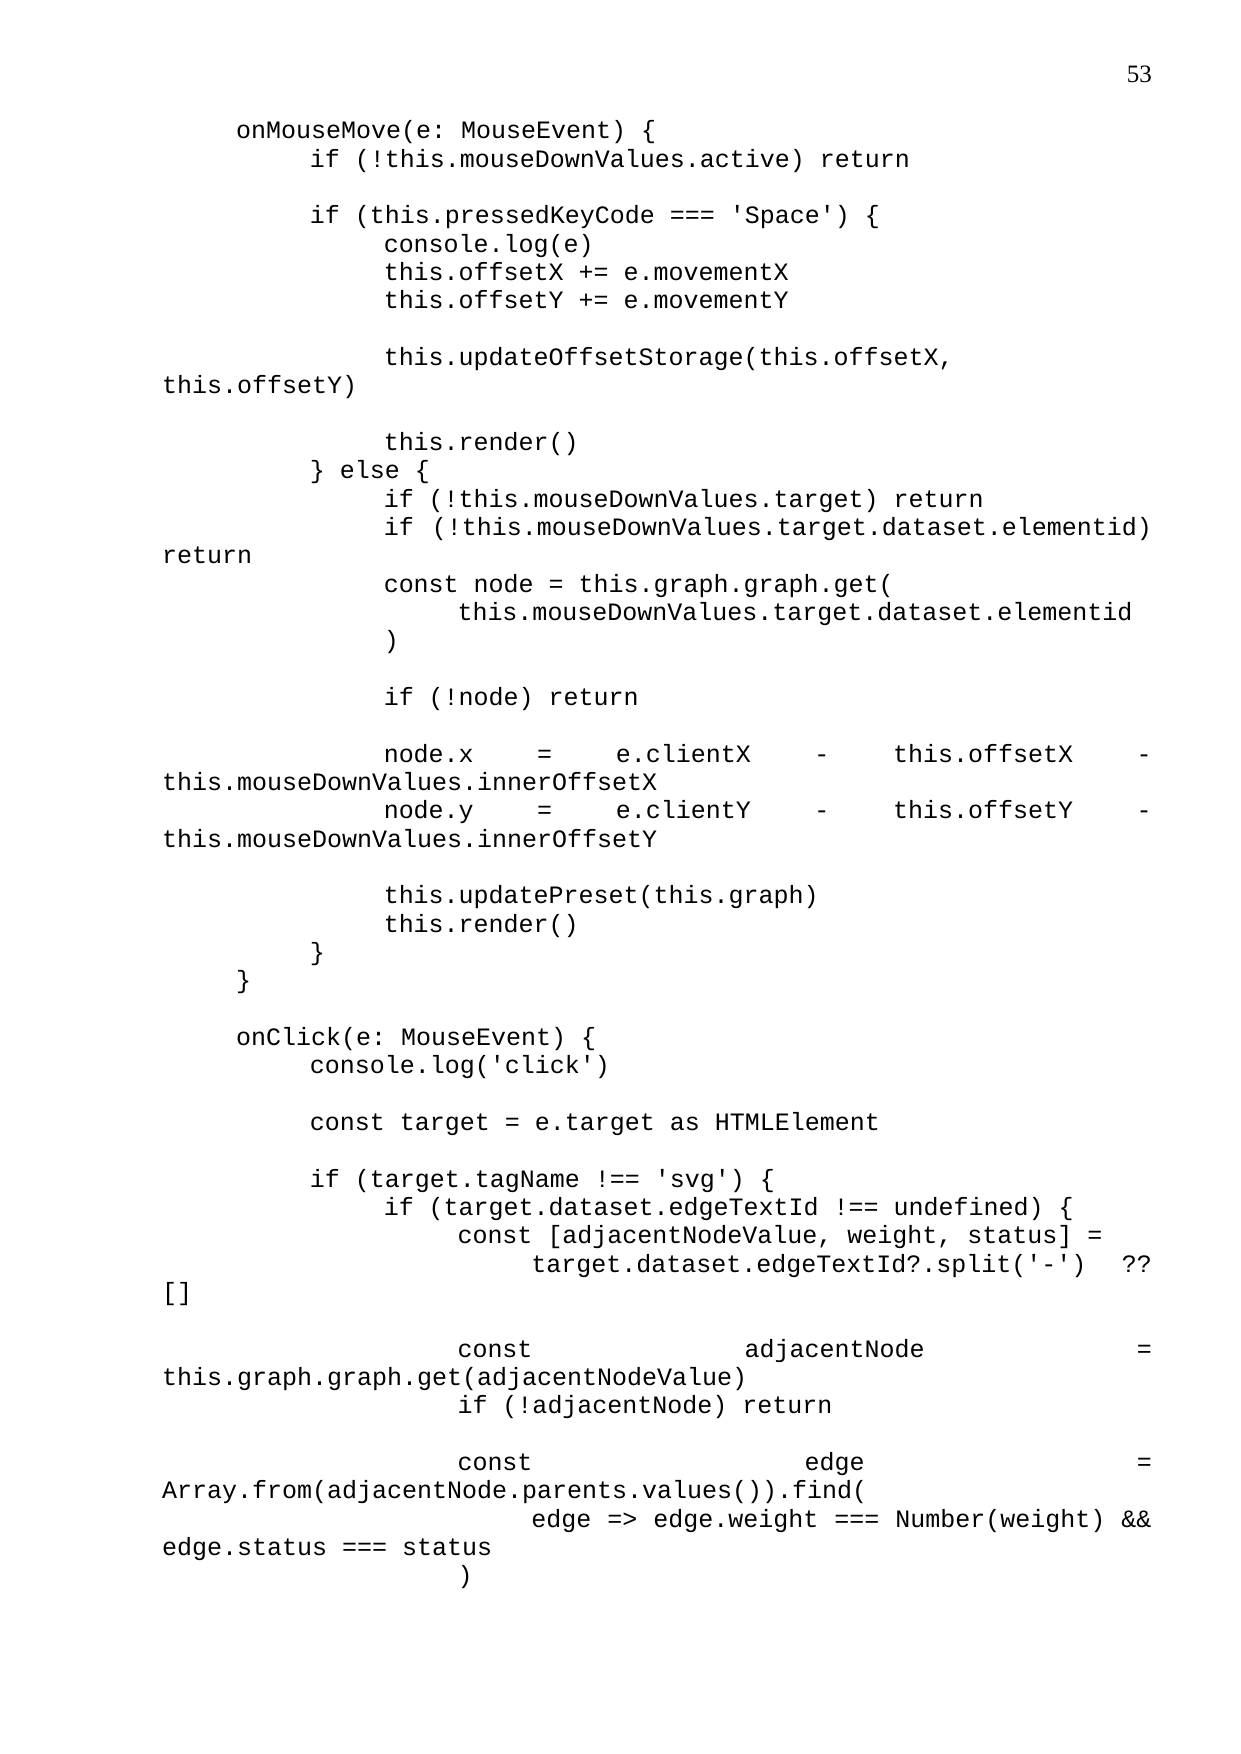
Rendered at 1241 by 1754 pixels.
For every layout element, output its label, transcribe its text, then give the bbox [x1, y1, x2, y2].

text this.offsetY += e.movementY [162, 288, 1152, 316]
text onClick(e: MouseEvent) { [162, 1025, 1152, 1053]
text const [adjacentNodeValue, weight, status] = [162, 1223, 1152, 1251]
text if (!this.mouseDownValues.target) return [162, 486, 1152, 515]
text } [162, 968, 1152, 996]
text if (!this.mouseDownValues.target.dataset.elementid) return [162, 515, 1152, 571]
text if (target.tagName !== 'svg') { [162, 1166, 1152, 1195]
text this.updatePreset(this.graph) [162, 883, 1152, 911]
text this.render() [162, 911, 1152, 940]
text ) [162, 1563, 1152, 1591]
text edge => edge.weight === Number(weight) && edge.status === status [162, 1506, 1152, 1563]
text const adjacentNode = this.graph.graph.get(adjacentNodeValue) [162, 1336, 1152, 1393]
text } else { [162, 458, 1152, 486]
text console.log('click') [162, 1053, 1152, 1081]
text const node = this.graph.graph.get( [162, 571, 1152, 600]
text this.updateOffsetStorage(this.offsetX, this.offsetY) [162, 345, 1152, 401]
text this.offsetX += e.movementX [162, 260, 1152, 288]
text onMouseMove(e: MouseEvent) { [162, 118, 1152, 146]
text } [162, 940, 1152, 968]
text if (!adjacentNode) return [162, 1393, 1152, 1421]
text if (target.dataset.edgeTextId !== undefined) { [162, 1195, 1152, 1223]
text node.y = e.clientY - this.offsetY - this.mouseDownValues.innerOffsetY [162, 798, 1152, 855]
text target.dataset.edgeTextId?.split('-') ?? [] [162, 1251, 1152, 1308]
text this.mouseDownValues.target.dataset.elementid [162, 600, 1152, 628]
text const edge = Array.from(adjacentNode.parents.values()).find( [162, 1450, 1152, 1506]
text const target = e.target as HTMLElement [162, 1110, 1152, 1138]
text console.log(e) [162, 231, 1152, 260]
text node.x = e.clientX - this.offsetX - this.mouseDownValues.innerOffsetX [162, 741, 1152, 798]
text if (!this.mouseDownValues.active) return [162, 146, 1152, 175]
text if (this.pressedKeyCode === 'Space') { [162, 203, 1152, 231]
text ) [162, 628, 1152, 656]
text if (!node) return [162, 685, 1152, 713]
text this.render() [162, 430, 1152, 458]
